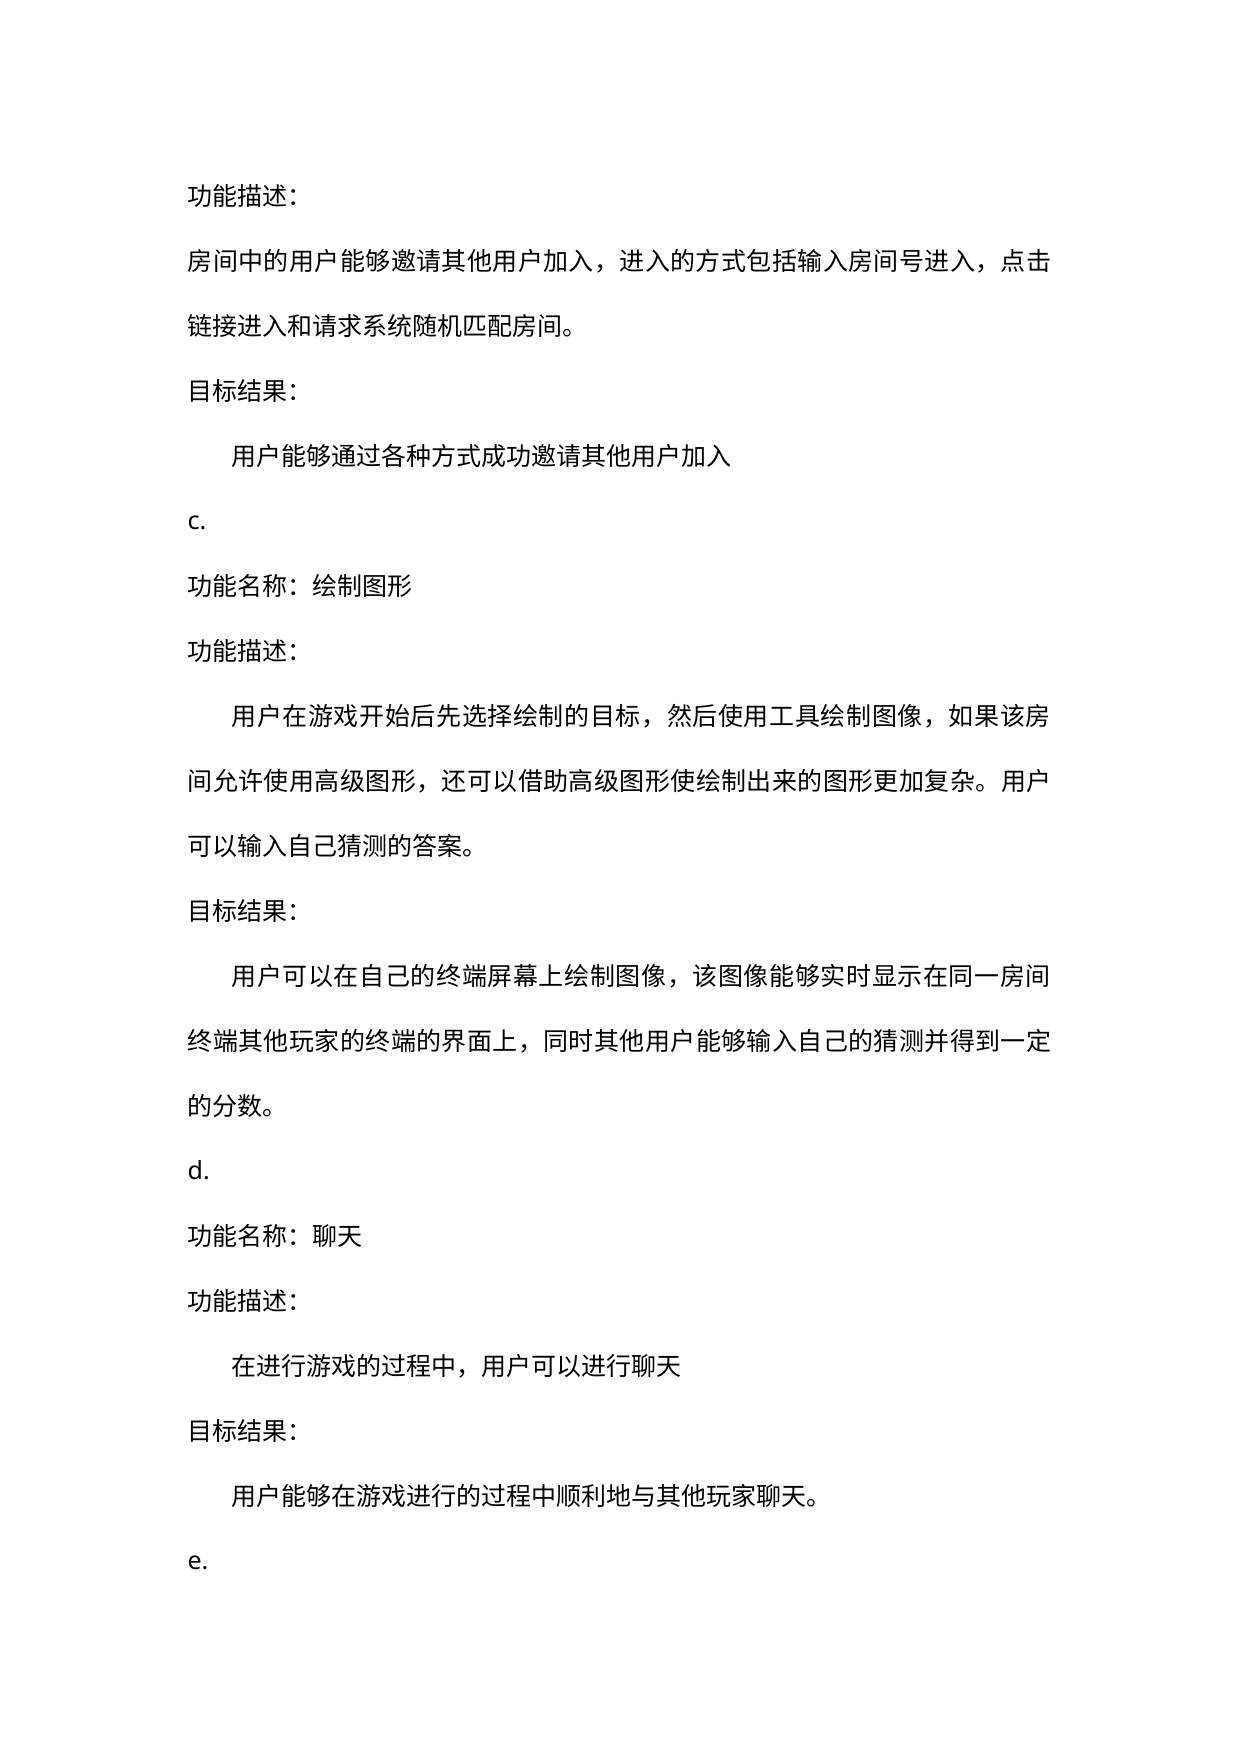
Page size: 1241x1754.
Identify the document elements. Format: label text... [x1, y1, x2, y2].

text 目标结果： [187, 357, 1053, 422]
text d. [187, 1137, 1053, 1202]
text 用户能够在游戏进行的过程中顺利地与其他玩家聊天。 [187, 1462, 1053, 1527]
text e. [187, 1527, 1053, 1592]
text 功能名称：聊天 [187, 1202, 1053, 1267]
text 功能名称：绘制图形 [187, 552, 1053, 617]
text 目标结果： [187, 877, 1053, 942]
text 用户在游戏开始后先选择绘制的目标，然后使用工具绘制图像，如果该房间允许使用高级图形，还可以借助高级图形使绘制出来的图形更加复杂。用户可以输入自己猜测的答案。 [187, 682, 1053, 877]
text 功能描述： [187, 162, 1053, 227]
text 用户能够通过各种方式成功邀请其他用户加入 [187, 422, 1053, 487]
text 用户可以在自己的终端屏幕上绘制图像，该图像能够实时显示在同一房间终端其他玩家的终端的界面上，同时其他用户能够输入自己的猜测并得到一定的分数。 [187, 942, 1053, 1137]
text 目标结果： [187, 1397, 1053, 1462]
text 功能描述： [187, 1267, 1053, 1332]
text 房间中的用户能够邀请其他用户加入，进入的方式包括输入房间号进入，点击链接进入和请求系统随机匹配房间。 [187, 227, 1053, 357]
text 在进行游戏的过程中，用户可以进行聊天 [187, 1332, 1053, 1397]
text c. [187, 487, 1053, 552]
text 功能描述： [187, 617, 1053, 682]
